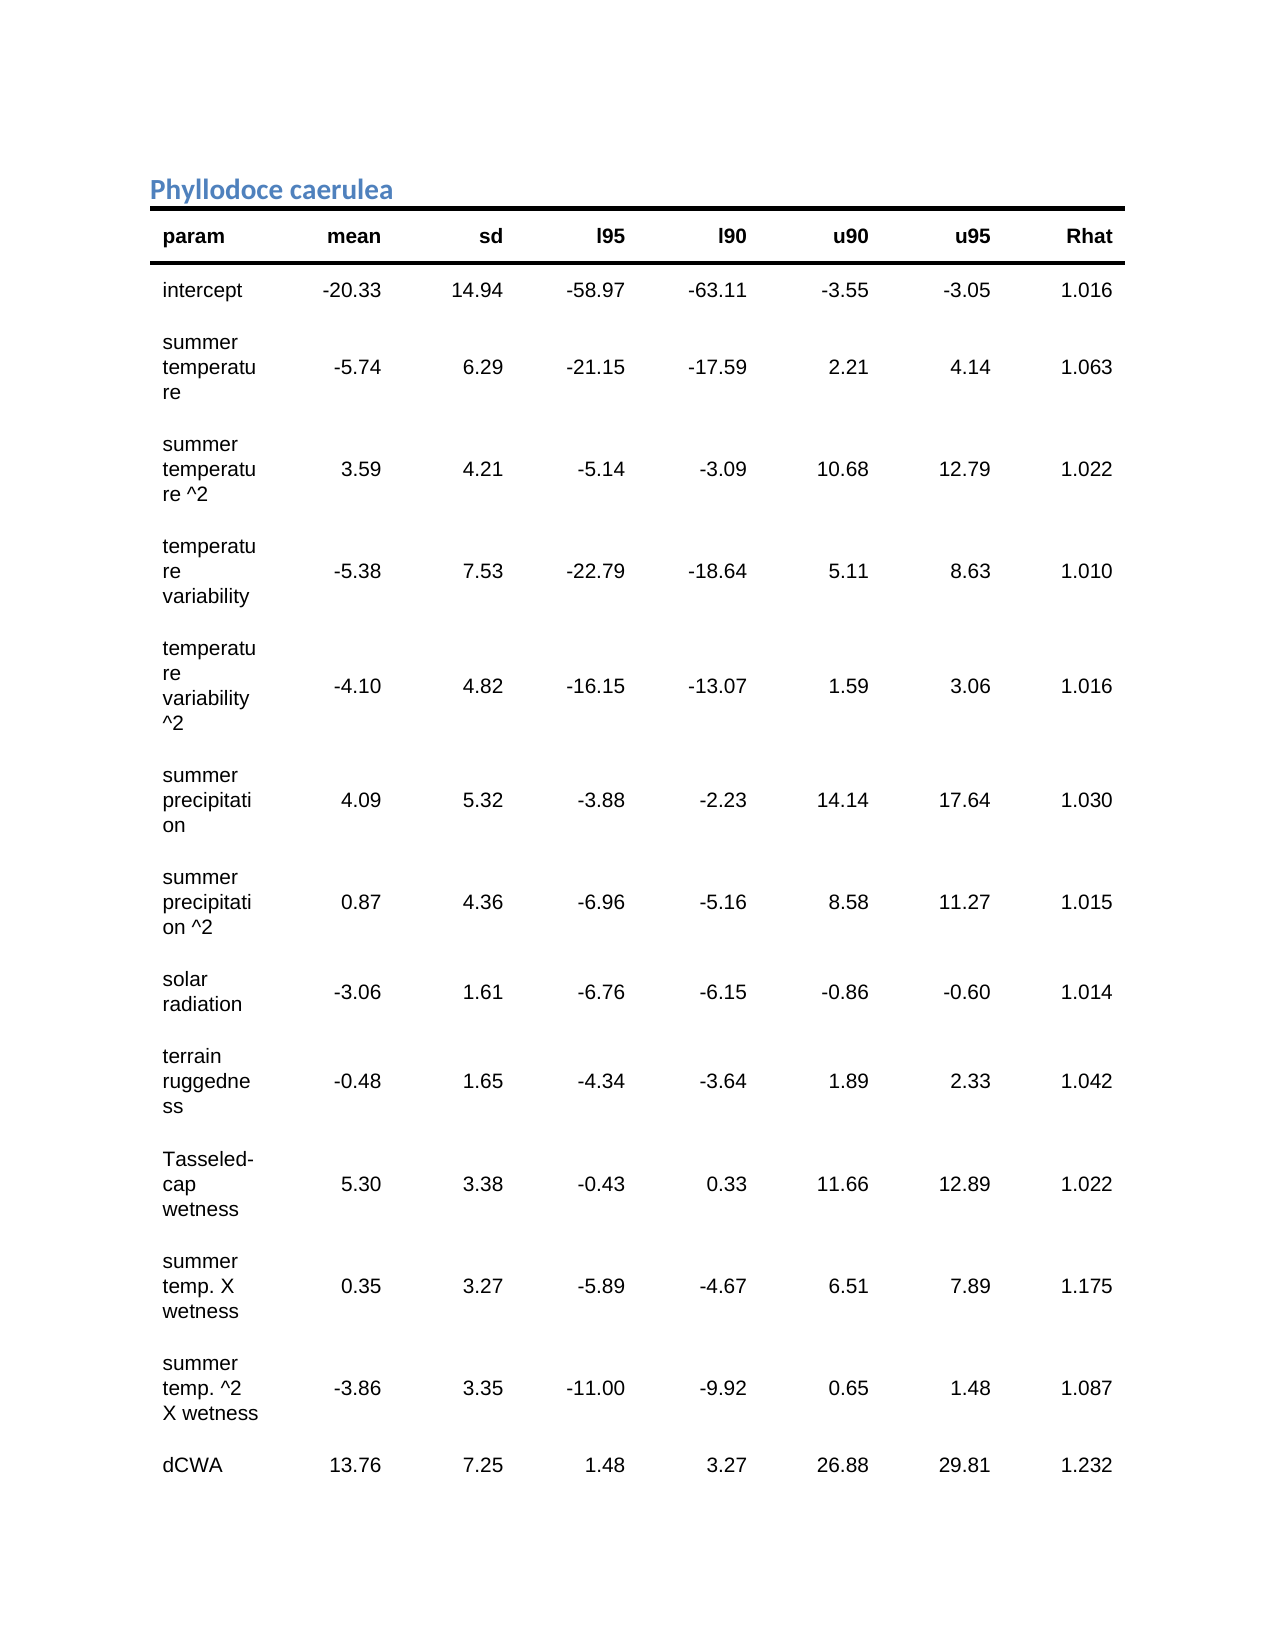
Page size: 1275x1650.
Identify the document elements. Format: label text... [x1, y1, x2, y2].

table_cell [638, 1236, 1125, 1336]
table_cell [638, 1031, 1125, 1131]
subtitle Phyllodoce caerulea [150, 171, 1125, 206]
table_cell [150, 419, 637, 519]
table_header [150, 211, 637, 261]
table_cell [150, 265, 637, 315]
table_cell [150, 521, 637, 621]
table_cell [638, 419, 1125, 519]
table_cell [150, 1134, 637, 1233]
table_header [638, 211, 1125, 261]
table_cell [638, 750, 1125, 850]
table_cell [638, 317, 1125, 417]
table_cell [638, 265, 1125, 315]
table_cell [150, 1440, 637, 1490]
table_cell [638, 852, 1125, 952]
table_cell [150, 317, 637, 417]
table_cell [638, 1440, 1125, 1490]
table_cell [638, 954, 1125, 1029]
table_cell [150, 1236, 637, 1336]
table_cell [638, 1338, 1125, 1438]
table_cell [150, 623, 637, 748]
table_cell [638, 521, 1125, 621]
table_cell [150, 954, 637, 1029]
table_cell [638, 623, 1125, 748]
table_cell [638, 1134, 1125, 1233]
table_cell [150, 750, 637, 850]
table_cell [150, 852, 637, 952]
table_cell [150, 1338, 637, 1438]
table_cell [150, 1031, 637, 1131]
